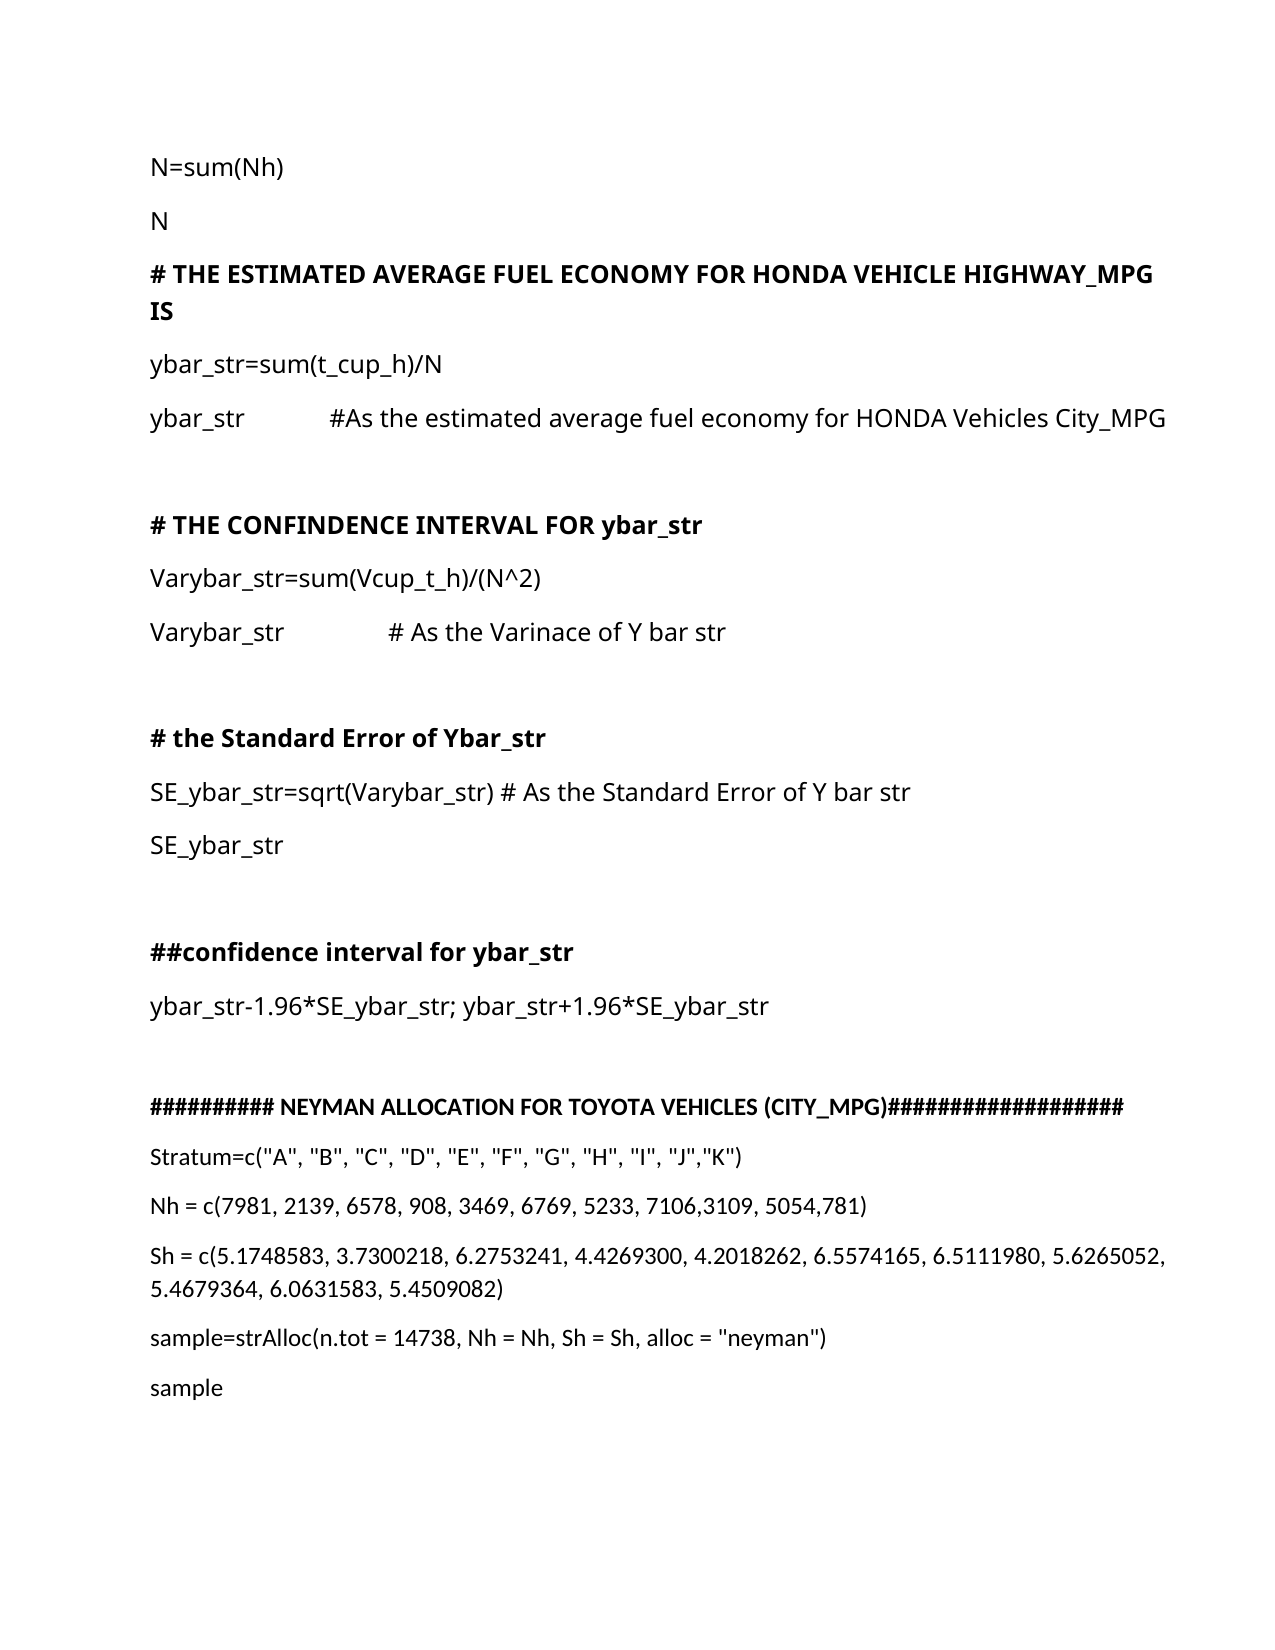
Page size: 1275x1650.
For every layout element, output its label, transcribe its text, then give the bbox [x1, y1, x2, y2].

text ########## NEYMAN ALLOCATION FOR TOYOTA VEHICLES (CITY_MPG)################### [150, 1091, 1181, 1122]
text # the Standard Error of Ybar_str [150, 721, 1181, 755]
text ybar_str=sum(t_cup_h)/N [150, 347, 1181, 381]
text # THE CONFINDENCE INTERVAL FOR ybar_str [150, 507, 1181, 541]
text N=sum(Nh) [150, 150, 1181, 184]
text sample=strAlloc(n.tot = 14738, Nh = Nh, Sh = Sh, alloc = "neyman") [150, 1323, 1181, 1353]
text Varybar_str=sum(Vcup_t_h)/(N^2) [150, 561, 1181, 595]
text SE_ybar_str=sqrt(Varybar_str) # As the Standard Error of Y bar str [150, 774, 1181, 809]
text ##confidence interval for ybar_str [150, 935, 1181, 969]
text N [150, 203, 1181, 237]
text Nh = c(7981, 2139, 6578, 908, 3469, 6769, 5233, 7106,3109, 5054,781) [150, 1191, 1181, 1221]
text # THE ESTIMATED AVERAGE FUEL ECONOMY FOR HONDA VEHICLE HIGHWAY_MPG IS [150, 257, 1181, 328]
text ybar_str-1.96*SE_ybar_str; ybar_str+1.96*SE_ybar_str [150, 988, 1181, 1022]
text Varybar_str # As the Varinace of Y bar str [150, 614, 1181, 648]
text Stratum=c("A", "B", "C", "D", "E", "F", "G", "H", "I", "J","K") [150, 1141, 1181, 1171]
text Sh = c(5.1748583, 3.7300218, 6.2753241, 4.4269300, 4.2018262, 6.5574165, 6.5111980, 5.6265052, 5.4679364, 6.0631583, 5.4509082) [150, 1240, 1181, 1303]
text ybar_str #As the estimated average fuel economy for HONDA Vehicles City_MPG [150, 401, 1181, 434]
text sample [150, 1372, 1181, 1403]
text SE_ybar_str [150, 828, 1181, 862]
